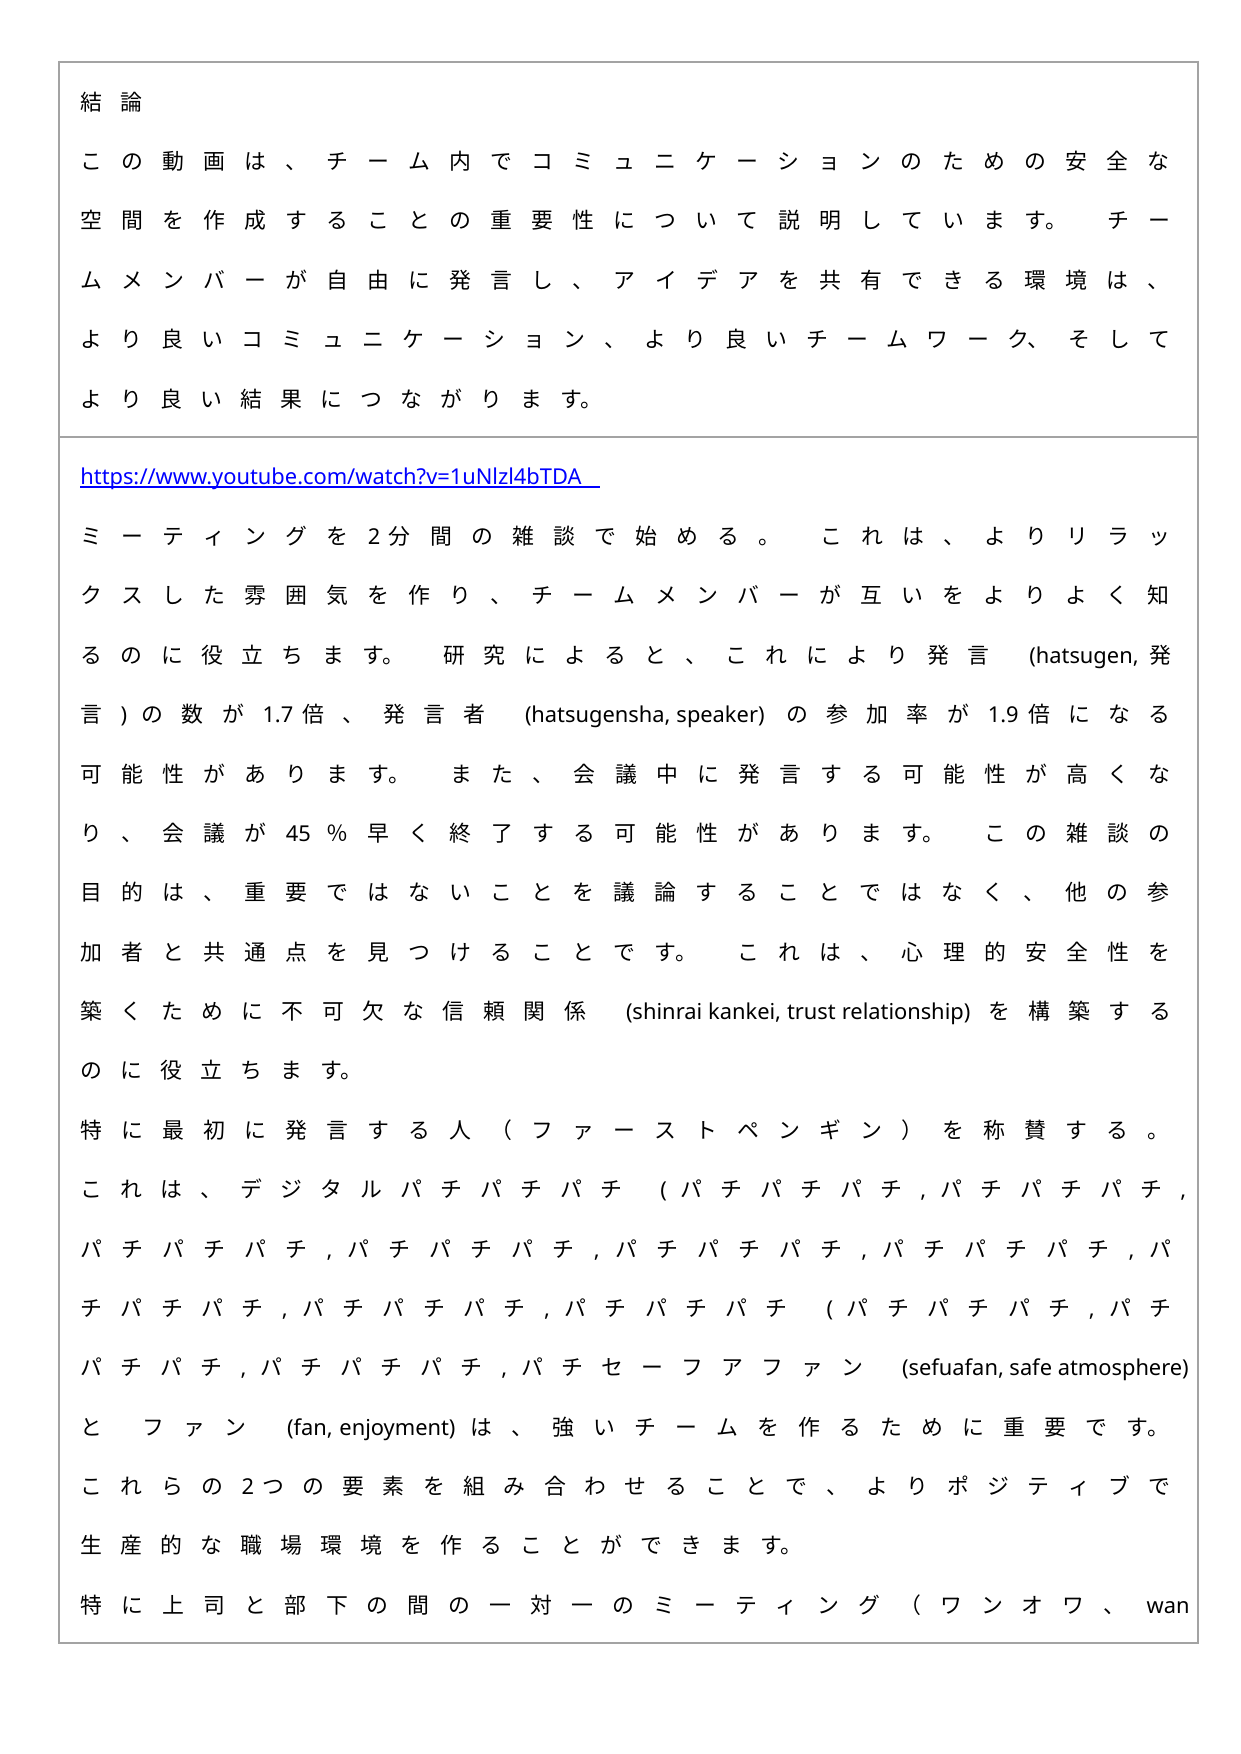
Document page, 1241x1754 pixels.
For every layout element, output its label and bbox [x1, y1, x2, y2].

table_cell [60, 438, 1197, 1642]
table_cell [60, 63, 1197, 436]
